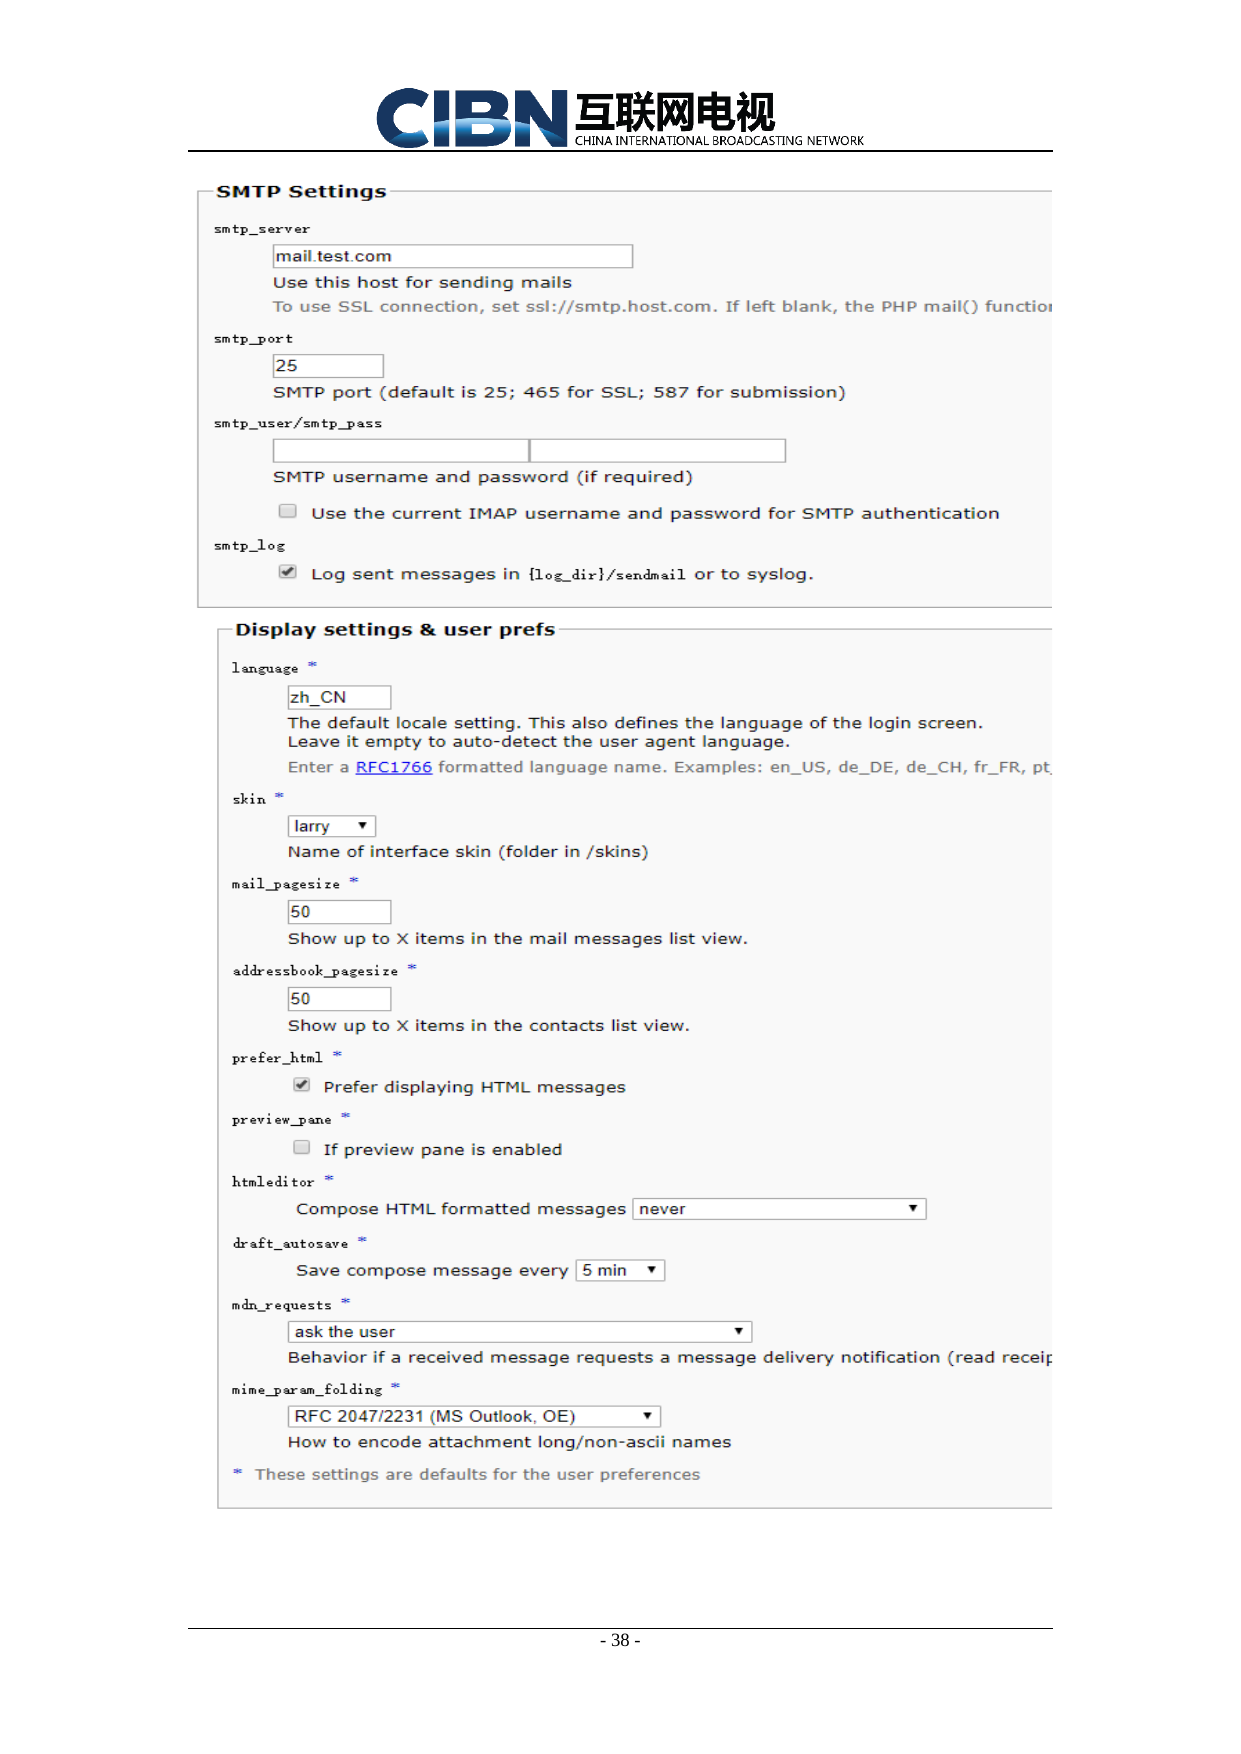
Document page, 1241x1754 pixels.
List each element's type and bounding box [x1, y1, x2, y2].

picture [187, 162, 1052, 608]
picture [376, 88, 864, 148]
picture [187, 617, 1053, 1510]
